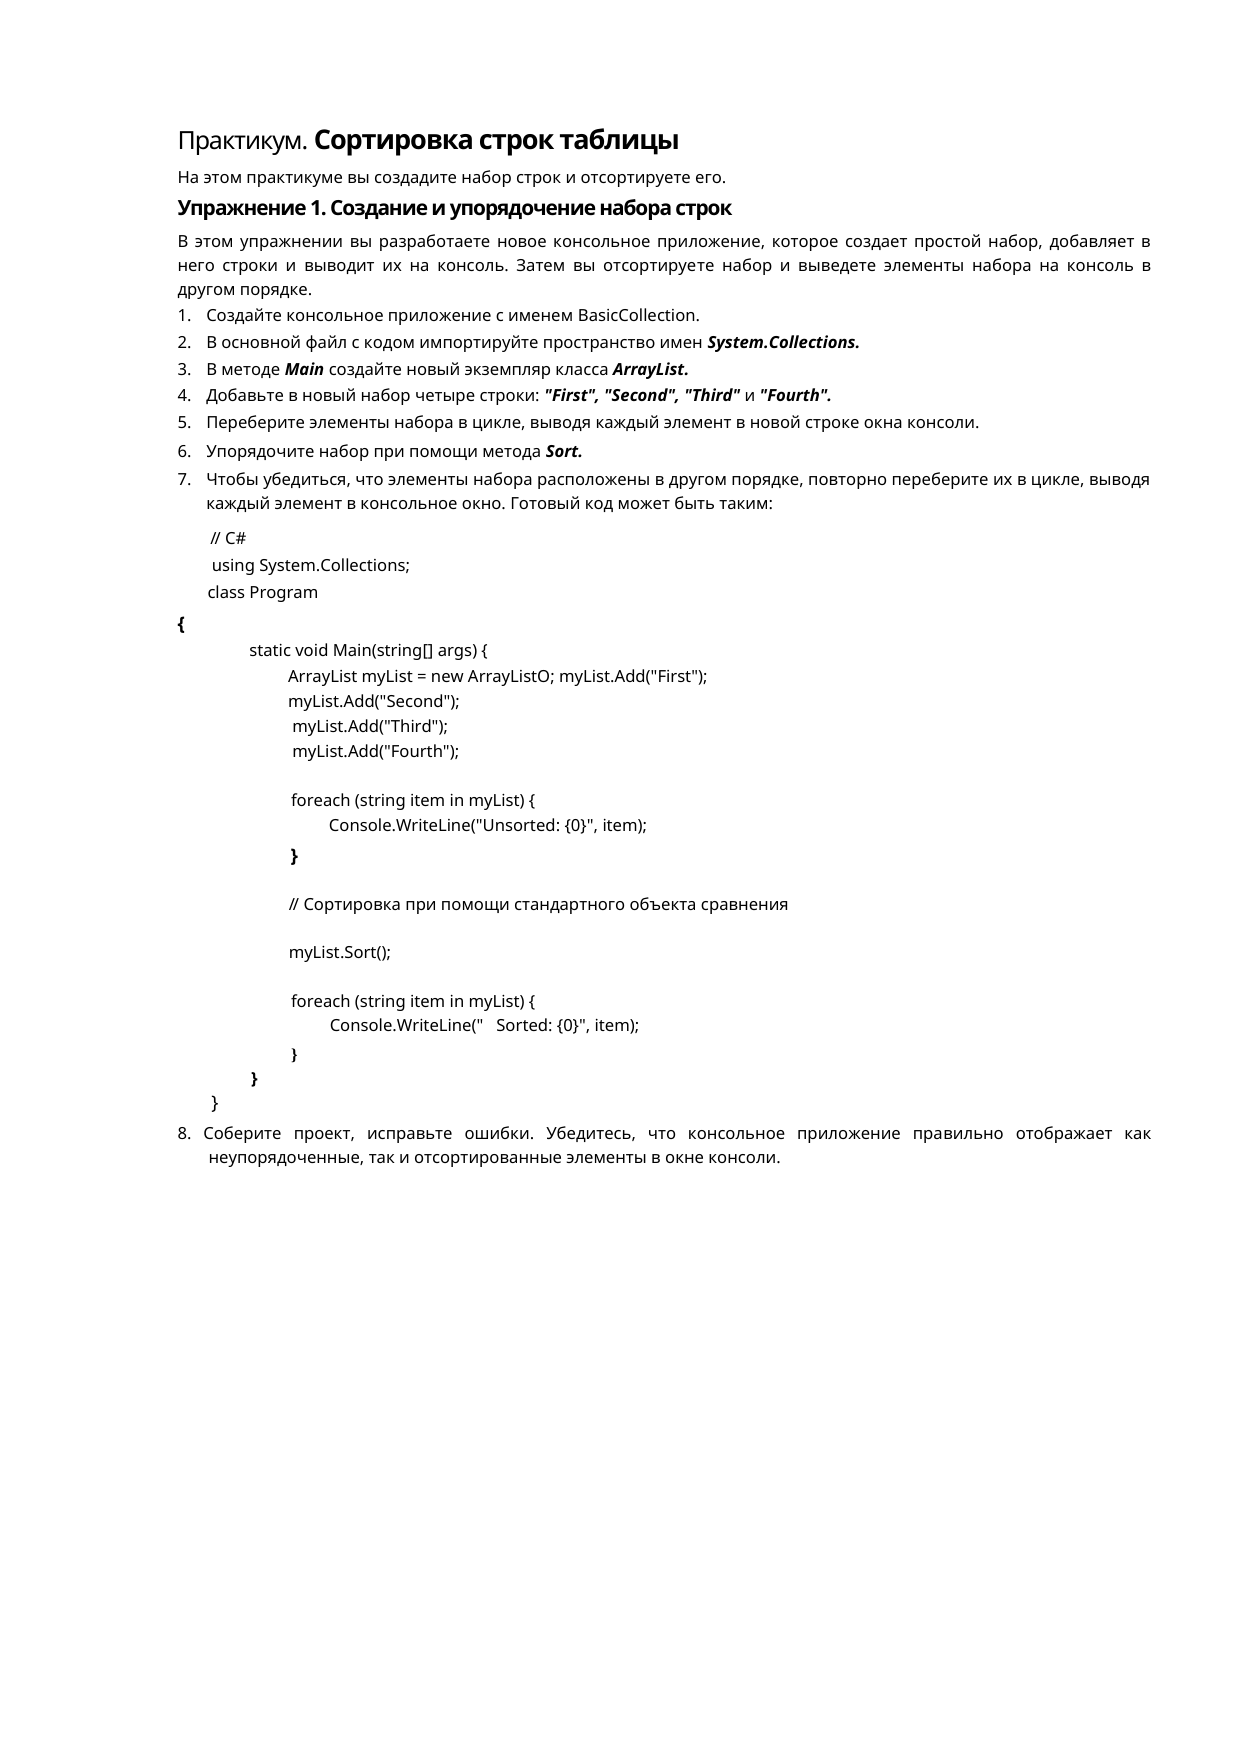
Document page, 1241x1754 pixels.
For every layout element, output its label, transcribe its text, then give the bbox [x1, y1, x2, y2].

text myList.Add("Fourth"); [288, 738, 847, 763]
list Чтобы убедиться, что элементы набора расположены в другом порядке, повторно переберите их в цикле, выводя каждый элемент в консольное окно. Готовый код может быть таким: [177, 466, 1152, 514]
text Упражнение 1. Создание и упорядочение набора строк [177, 193, 1152, 221]
text } [291, 1040, 1152, 1065]
list В методе Main создайте новый экземпляр класса ArrayList. [177, 354, 1152, 381]
list Переберите элементы набора в цикле, выводя каждый элемент в новой строке окна консоли. [177, 409, 1152, 433]
text В этом упражнении вы разработаете новое консольное приложение, которое создает простой набор, добавляет в него строки и выводит их на консоль. Затем вы отсортируете набор и выведете элементы набора на консоль в другом порядке. [177, 229, 1152, 300]
text Практикум. Сортировка строк таблицы [177, 121, 1152, 157]
text Console.WriteLine("Unsorted: {0}", item); [329, 814, 1152, 836]
text class Program [207, 581, 1152, 603]
text // Сортировка при помощи стандартного объекта сравнения [288, 890, 1065, 916]
text foreach (string item in myList) { [291, 784, 804, 812]
text foreach (string item in myList) { [291, 985, 804, 1013]
text На этом практикуме вы создадите набор строк и отсортируете его. [177, 164, 1152, 188]
text myList.Add("Third"); [288, 712, 847, 738]
list В основной файл с кодом импортируйте пространство имен System.Collections. [177, 327, 1152, 354]
text ArrayList myList = new ArrayListO; myList.Add("First"); myList.Add("Second"); [288, 662, 847, 712]
text } [290, 842, 1152, 868]
text } [211, 1090, 1152, 1114]
text static void Main(string[] args) { [249, 635, 760, 662]
list Упорядочите набор при помощи метода Sort. [177, 440, 1152, 463]
text 8. Соберите проект, исправьте ошибки. Убедитесь, что консольное приложение правильно отображает как неупорядоченные, так и отсортированные элементы в окне консоли. [177, 1121, 1152, 1168]
text // C# [210, 527, 1152, 550]
list Добавьте в новый набор четыре строки: "First", "Second", "Third" и "Fourth". [177, 381, 1152, 407]
text myList.Sort(); [288, 938, 1065, 963]
text { [177, 610, 1152, 635]
list Создайте консольное приложение с именем BasicCollection. [177, 301, 1152, 327]
text } [251, 1065, 1152, 1090]
text using System.Collections; [212, 554, 1152, 577]
text Console.WriteLine(" Sorted: {0}", item); [329, 1014, 1152, 1037]
